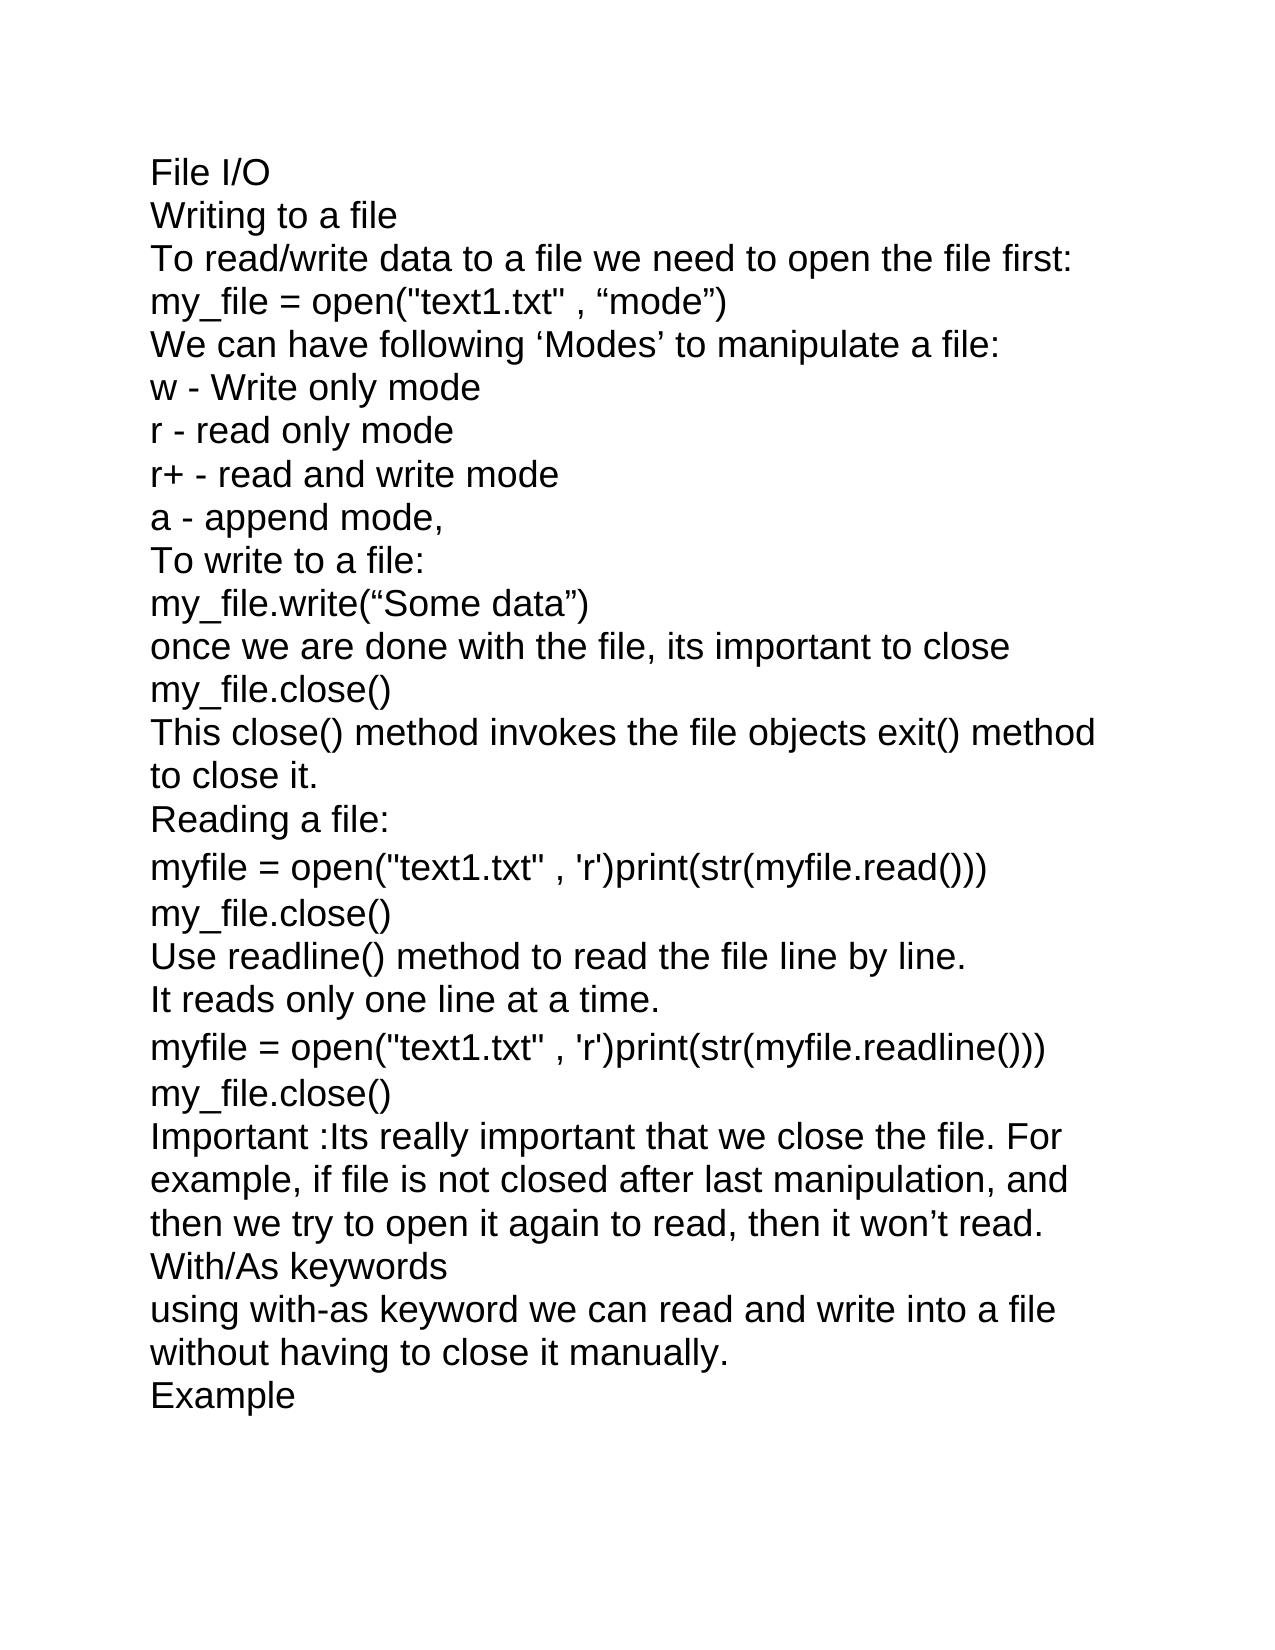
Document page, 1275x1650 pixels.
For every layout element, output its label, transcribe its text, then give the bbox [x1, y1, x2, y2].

text using with-as keyword we can read and write into a file without having to close it manually. [150, 1287, 1125, 1373]
text myfile = open("text1.txt" , 'r') print(str(myfile.read())) my_file.close() [150, 840, 1125, 934]
text my_file = open("text1.txt" , “mode”) [150, 279, 1125, 322]
text This close() method invokes the file objects exit() method to close it. [150, 711, 1125, 797]
text r+ - read and write mode [150, 452, 1125, 495]
text To read/write data to a file we need to open the file first: [150, 236, 1125, 279]
text w - Write only mode [150, 366, 1125, 409]
text We can have following ‘Modes’ to manipulate a file: [150, 322, 1125, 366]
text It reads only one line at a time. [150, 977, 1125, 1020]
text To write to a file: [150, 538, 1125, 581]
text r - read only mode [150, 409, 1125, 452]
text once we are done with the file, its important to close [150, 624, 1125, 667]
text With/As keywords [150, 1244, 1125, 1287]
text Important :Its really important that we close the file. For example, if file is not closed after last manipulation, and then we try to open it again to read, then it won’t read. [150, 1114, 1125, 1244]
text my_file.write(“Some data”) [150, 581, 1125, 624]
text Use readline() method to read the file line by line. [150, 934, 1125, 977]
text my_file.close() [150, 667, 1125, 711]
text Writing to a file [150, 193, 1125, 236]
text File I/O [150, 150, 1125, 193]
text myfile = open("text1.txt" , 'r') print(str(myfile.readline())) my_file.close() [150, 1020, 1125, 1114]
text Example [150, 1373, 1125, 1416]
text Reading a file: [150, 797, 1125, 840]
text a - append mode, [150, 495, 1125, 538]
